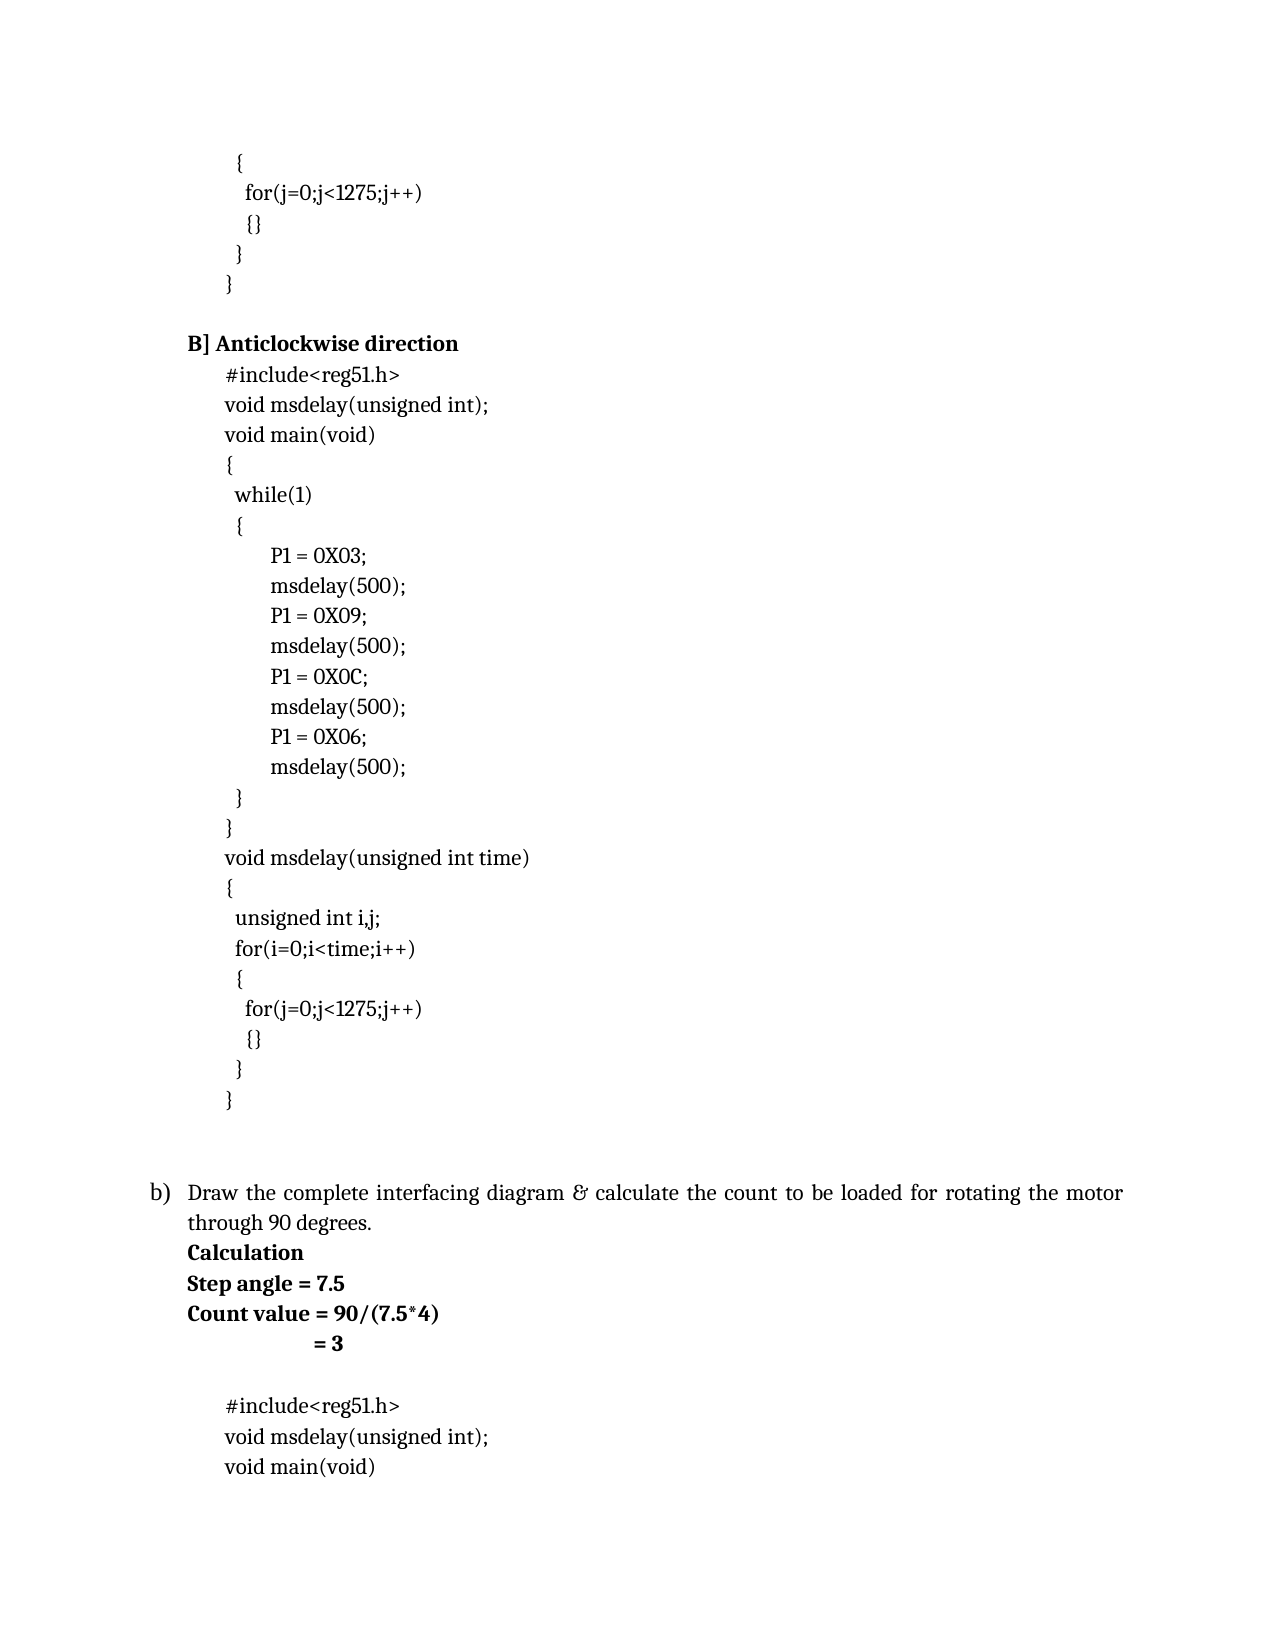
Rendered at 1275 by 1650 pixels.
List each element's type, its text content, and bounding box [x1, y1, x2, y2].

text msdelay(500); [225, 694, 1125, 720]
text void msdelay(unsigned int); [225, 392, 1125, 418]
text for(i=0;i<time;i++) [225, 935, 1125, 962]
text Count value = 90/(7.5*4) [187, 1301, 1125, 1327]
text msdelay(500); [225, 754, 1125, 781]
text = 3 [187, 1331, 1125, 1357]
text P1 = 0X09; [225, 603, 1125, 629]
text } [225, 1056, 1125, 1083]
text while(1) [225, 482, 1125, 509]
text for(j=0;j<1275;j++) [225, 180, 1125, 207]
list Draw the complete interfacing diagram & calculate the count to be loaded for rotating the motor through 90 degrees. [150, 1177, 1125, 1236]
text { [225, 452, 1125, 478]
text { [225, 150, 1125, 176]
text } [225, 784, 1125, 811]
text void msdelay(unsigned int); [225, 1423, 1125, 1450]
text #include<reg51.h> [225, 1393, 1125, 1419]
text } [225, 1086, 1125, 1113]
text P1 = 0X06; [225, 724, 1125, 750]
text {} [225, 210, 1125, 237]
text msdelay(500); [225, 633, 1125, 660]
text void main(void) [225, 422, 1125, 448]
text Step angle = 7.5 [187, 1270, 1125, 1297]
text P1 = 0X0C; [225, 663, 1125, 690]
text } [225, 271, 1125, 297]
text } [225, 814, 1125, 841]
text { [225, 966, 1125, 992]
text #include<reg51.h> [225, 361, 1125, 388]
text {} [225, 1026, 1125, 1052]
text B] Anticlockwise direction [187, 331, 1125, 358]
text P1 = 0X03; [225, 543, 1125, 569]
text msdelay(500); [225, 573, 1125, 599]
text unsigned int i,j; [225, 905, 1125, 932]
text void main(void) [225, 1454, 1125, 1480]
text for(j=0;j<1275;j++) [225, 996, 1125, 1022]
text { [225, 512, 1125, 539]
text Calculation [187, 1240, 1125, 1267]
text } [225, 241, 1125, 267]
text { [225, 875, 1125, 901]
text void msdelay(unsigned int time) [225, 845, 1125, 871]
